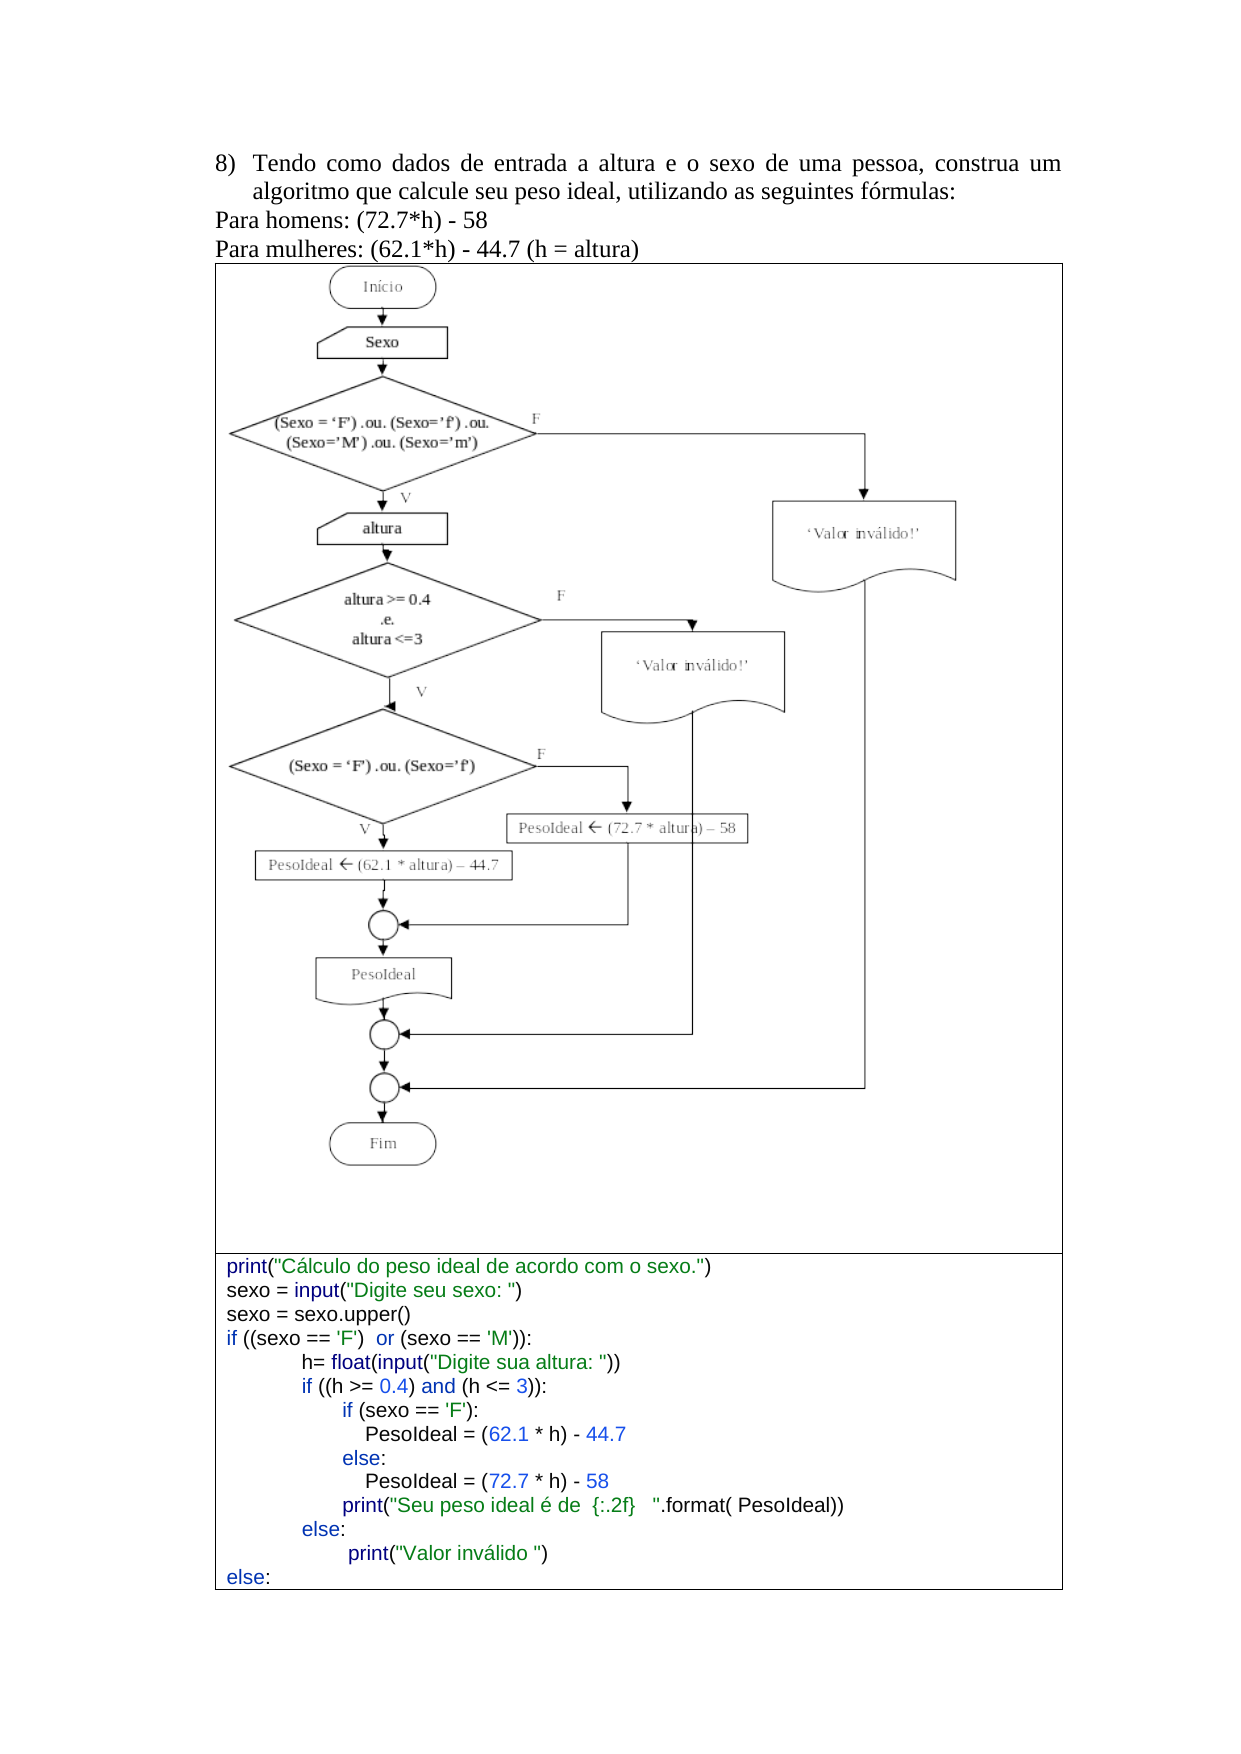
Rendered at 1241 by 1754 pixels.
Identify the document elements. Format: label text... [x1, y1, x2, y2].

text Para mulheres: (62.1*h) - 44.7 (h = altura) [215, 234, 1063, 263]
table_header [216, 264, 1062, 1253]
list Tendo como dados de entrada a altura e o sexo de uma pessoa, construa um algoritmo que calcule seu peso ideal, utilizando as seguintes fórmulas: [215, 148, 1063, 205]
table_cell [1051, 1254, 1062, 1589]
text Para homens: (72.7*h) - 58 [215, 205, 1063, 234]
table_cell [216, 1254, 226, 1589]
